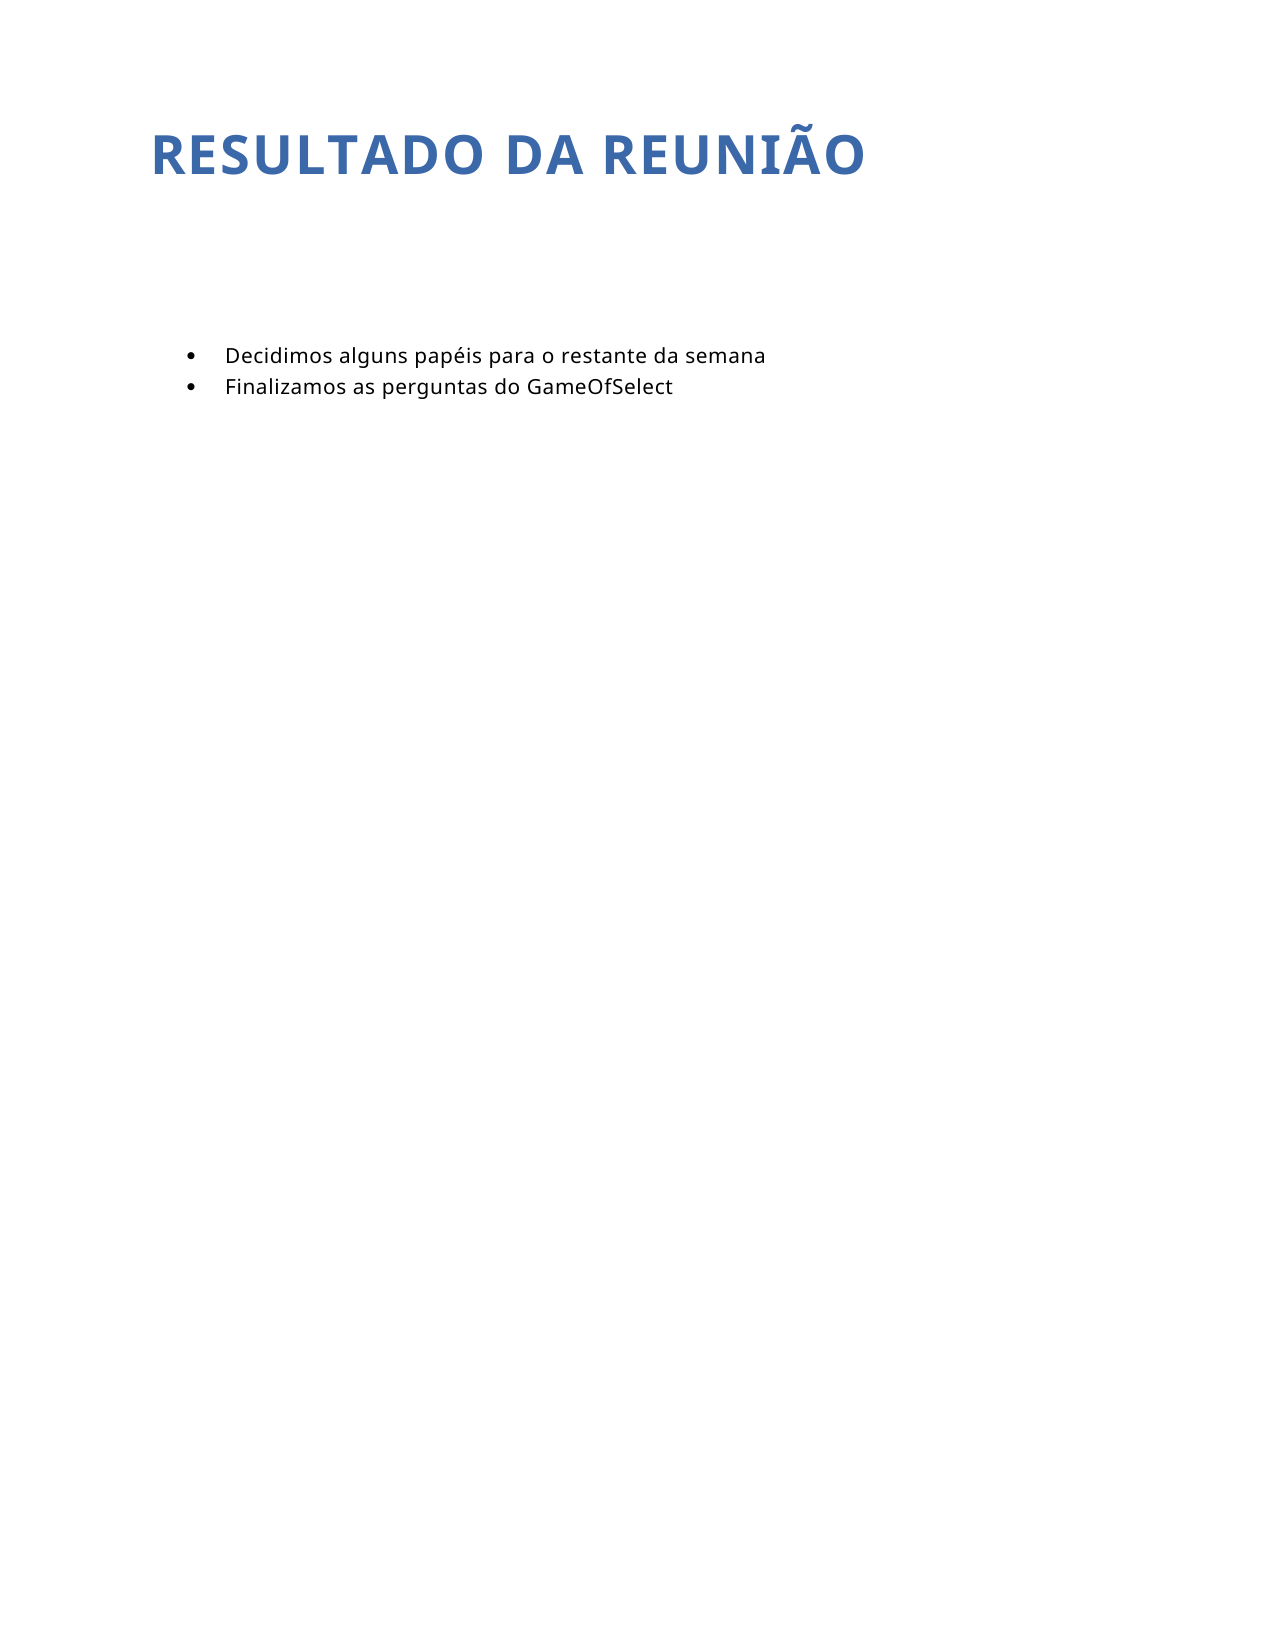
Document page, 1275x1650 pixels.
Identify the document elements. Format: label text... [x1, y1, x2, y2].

list Decidimos alguns papéis para o restante da semana [187, 341, 1125, 369]
list Finalizamos as perguntas do GameOfSelect [187, 372, 1125, 401]
text RESULTADO DA REUNIÃO [150, 116, 1125, 190]
